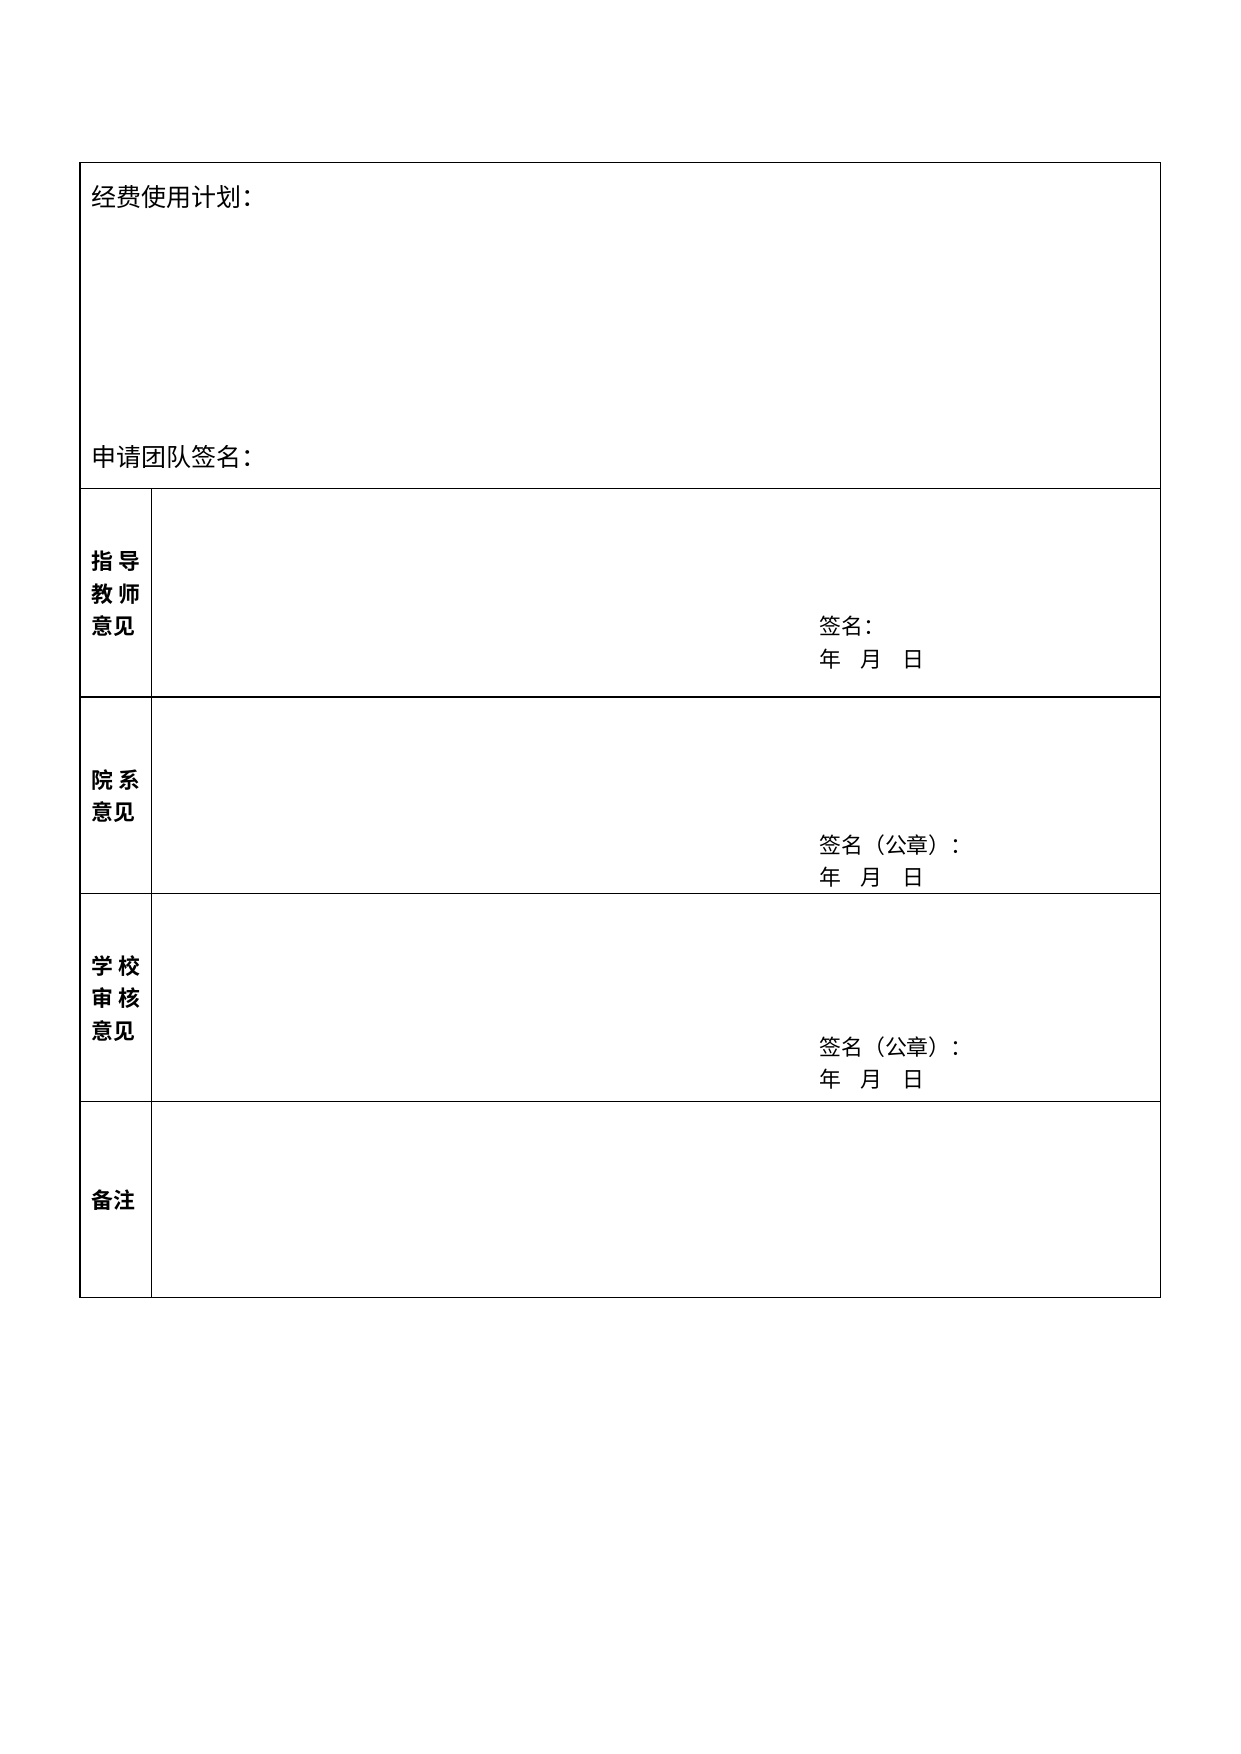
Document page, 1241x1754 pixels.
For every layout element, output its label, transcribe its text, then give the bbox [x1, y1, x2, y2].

table_cell 学校审核意见 [81, 894, 151, 1101]
table_cell 签名： 年 月 日 [152, 489, 1160, 696]
table_cell 备注 [81, 1102, 151, 1297]
table_cell 经费使用计划： 申请团队签名： [81, 163, 1160, 488]
table_cell 签名（公章）： 年 月 日 [152, 698, 1160, 892]
table_cell 院系意见 [81, 698, 151, 892]
table_cell 指导教师意见 [81, 489, 151, 696]
table_cell [152, 1102, 1160, 1297]
table_cell 签名（公章）： 年 月 日 [152, 894, 1160, 1101]
